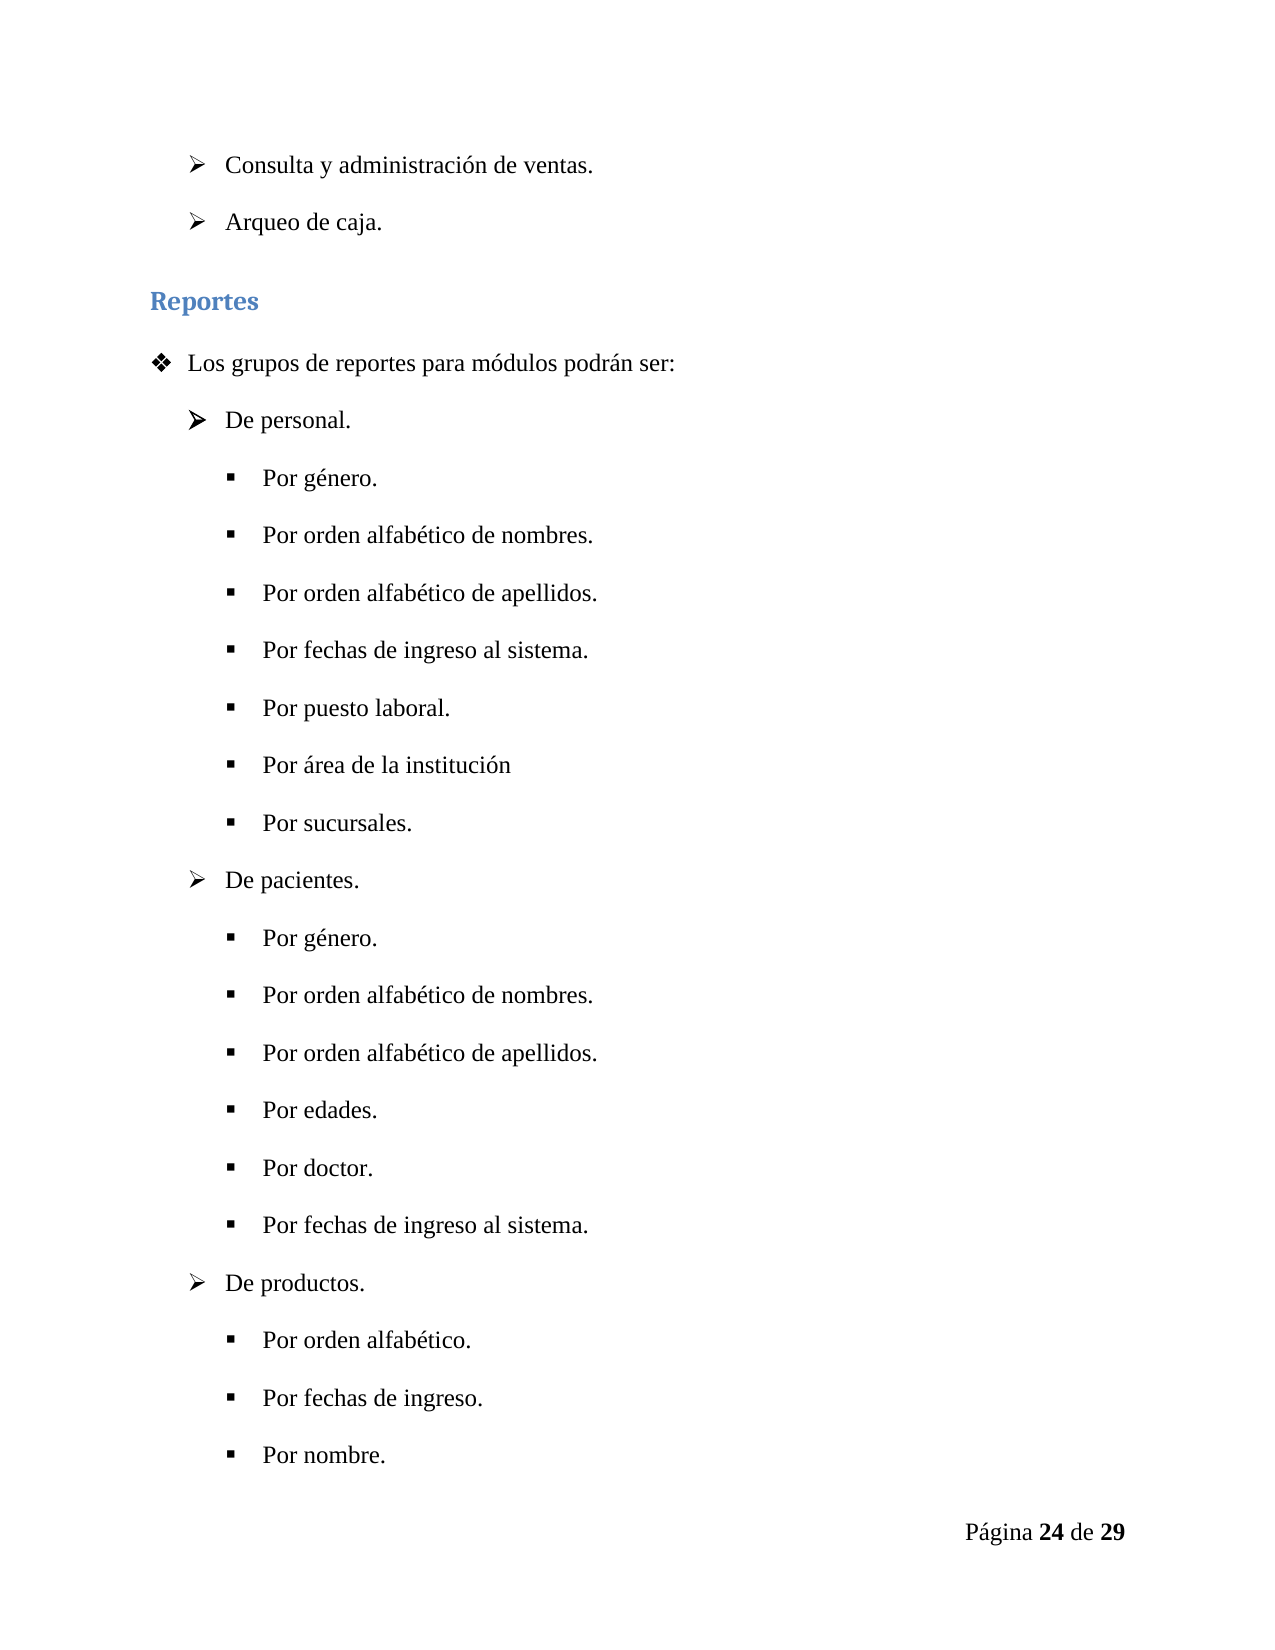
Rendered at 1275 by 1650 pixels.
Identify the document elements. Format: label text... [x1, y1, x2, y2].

list Por área de la institución [225, 751, 1125, 779]
list Por doctor. [225, 1153, 1125, 1182]
list Por orden alfabético de apellidos. [225, 1038, 1125, 1067]
list De personal. [187, 406, 1125, 434]
list Por fechas de ingreso al sistema. [225, 1211, 1125, 1239]
list Por orden alfabético de nombres. [225, 521, 1125, 549]
list Por género. [225, 463, 1125, 492]
subtitle Reportes [150, 286, 1125, 317]
list Por sucursales. [225, 808, 1125, 837]
list Por edades. [225, 1096, 1125, 1124]
list Consulta y administración de ventas. [187, 150, 1125, 179]
list Por orden alfabético. [225, 1326, 1125, 1354]
list Arqueo de caja. [187, 207, 1125, 236]
list Por fechas de ingreso. [225, 1383, 1125, 1412]
list Por género. [225, 923, 1125, 952]
list Por fechas de ingreso al sistema. [225, 636, 1125, 664]
list De pacientes. [187, 866, 1125, 894]
list De productos. [187, 1268, 1125, 1297]
list Los grupos de reportes para módulos podrán ser: [150, 348, 1125, 377]
list Por nombre. [225, 1441, 1125, 1469]
list Por orden alfabético de nombres. [225, 981, 1125, 1009]
list Por puesto laboral. [225, 693, 1125, 722]
list Por orden alfabético de apellidos. [225, 578, 1125, 607]
